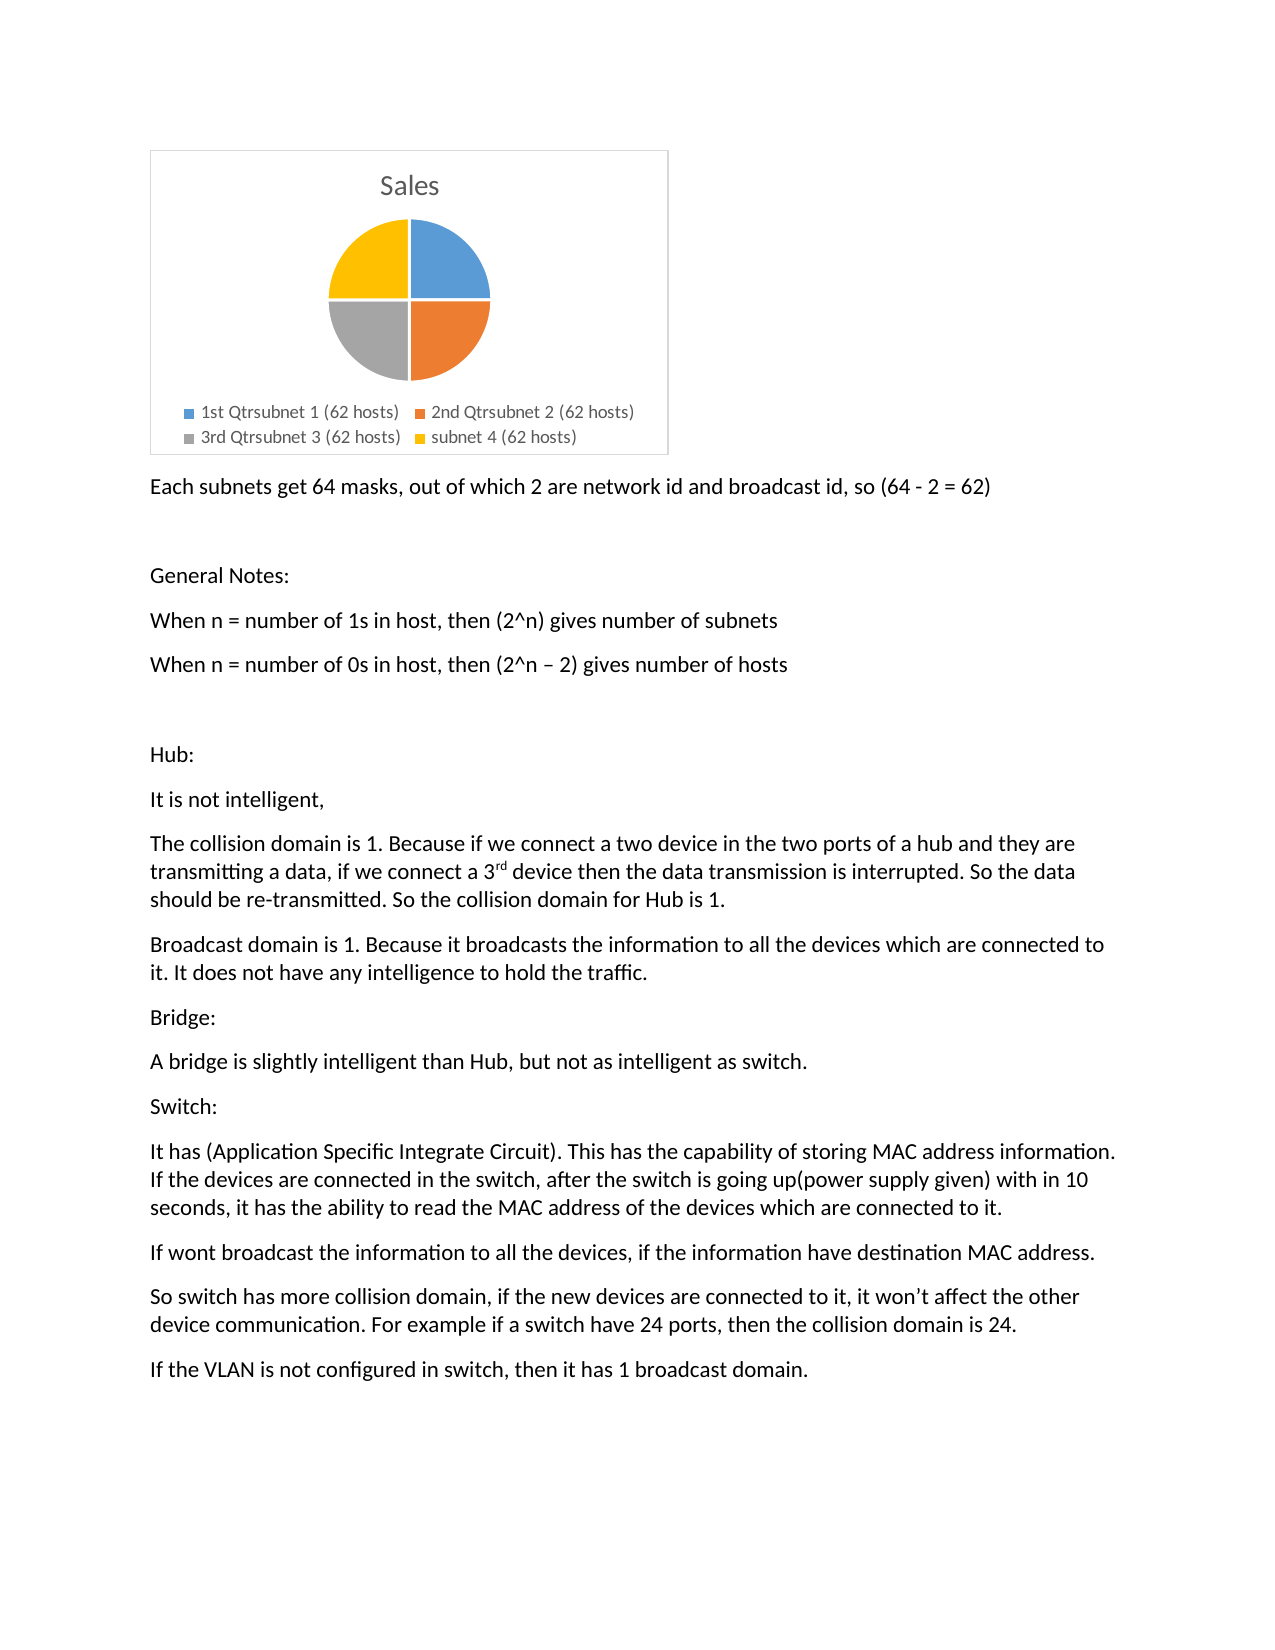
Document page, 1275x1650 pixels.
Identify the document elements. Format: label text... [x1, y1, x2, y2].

text The collision domain is 1. Because if we connect a two device in the two ports of a hub and they are transmitting a data, if we connect a 3rd device then the data transmission is interrupted. So the data should be re-transmitted. So the collision domain for Hub is 1. [150, 829, 1125, 913]
text Bridge: [150, 1003, 1125, 1031]
text It is not intelligent, [150, 785, 1125, 813]
text So switch has more collision domain, if the new devices are connected to it, it won’t affect the other device communication. For example if a switch have 24 ports, then the collision domain is 24. [150, 1282, 1125, 1338]
text General Notes: [150, 561, 1125, 589]
text If wont broadcast the information to all the devices, if the information have destination MAC address. [150, 1238, 1125, 1266]
text When n = number of 1s in host, then (2^n) gives number of subnets [150, 606, 1125, 634]
text Switch: [150, 1092, 1125, 1120]
text If the VLAN is not configured in switch, then it has 1 broadcast domain. [150, 1355, 1125, 1383]
text Each subnets get 64 masks, out of which 2 are network id and broadcast id, so (64 - 2 = 62) [150, 472, 1125, 500]
text When n = number of 0s in host, then (2^n – 2) gives number of hosts [150, 651, 1125, 679]
text A bridge is slightly intelligent than Hub, but not as intelligent as switch. [150, 1047, 1125, 1076]
text Hub: [150, 740, 1125, 768]
text Broadcast domain is 1. Because it broadcasts the information to all the devices which are connected to it. It does not have any intelligence to hold the traffic. [150, 930, 1125, 986]
text It has (Application Specific Integrate Circuit). This has the capability of storing MAC address information. If the devices are connected in the switch, after the switch is going up(power supply given) with in 10 seconds, it has the ability to read the MAC address of the devices which are connected to it. [150, 1137, 1125, 1221]
